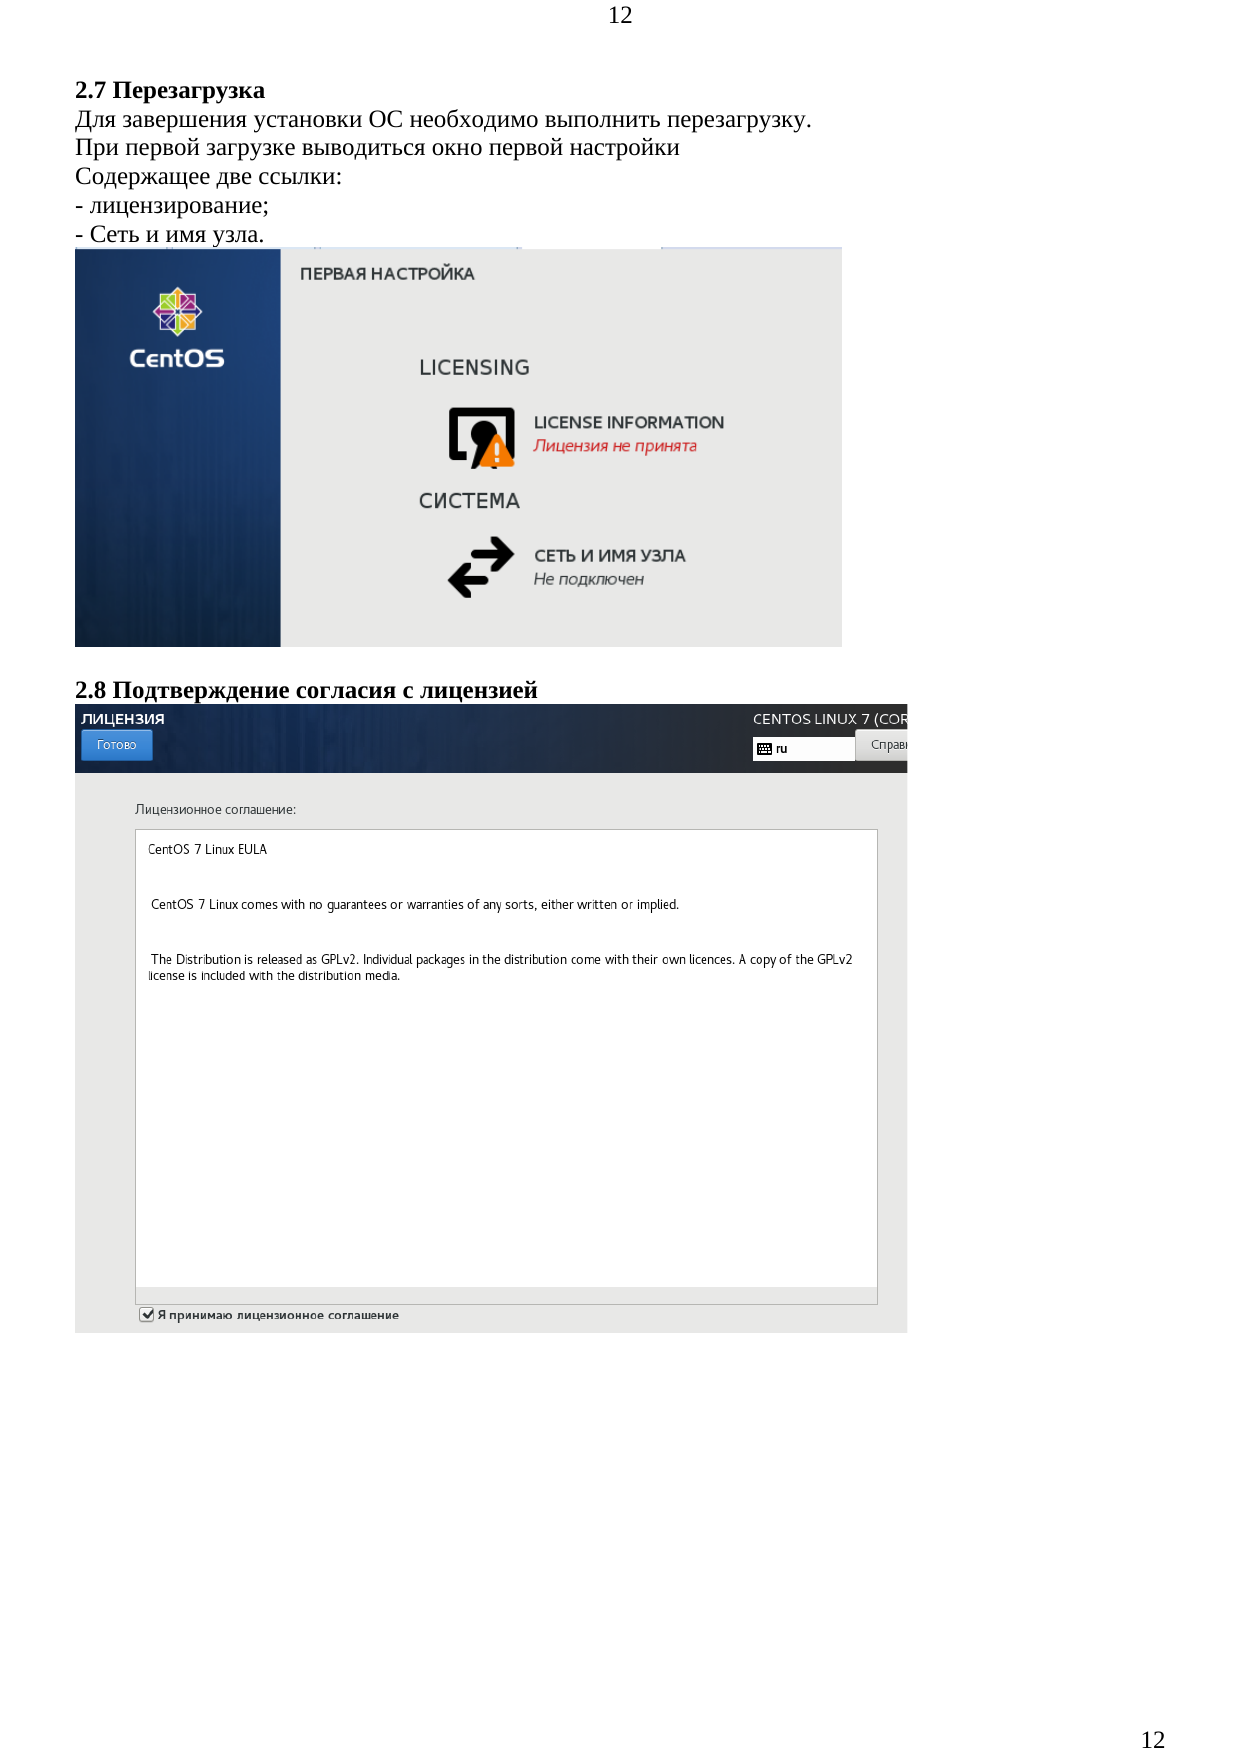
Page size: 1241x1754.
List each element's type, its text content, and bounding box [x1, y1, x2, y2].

text 2.7 Перезагрузка [75, 75, 1165, 104]
picture [75, 704, 908, 1333]
text 2.8 Подтверждение согласия с лицензией [75, 675, 1165, 704]
text - лицензирование; [75, 190, 1165, 219]
text Для завершения установки ОС необходимо выполнить перезагрузку. [75, 104, 1165, 132]
text - Сеть и имя узла. [75, 219, 1165, 247]
picture [75, 247, 842, 647]
text При первой загрузке выводиться окно первой настройки [75, 132, 1165, 161]
text Содержащее две ссылки: [75, 161, 1165, 190]
